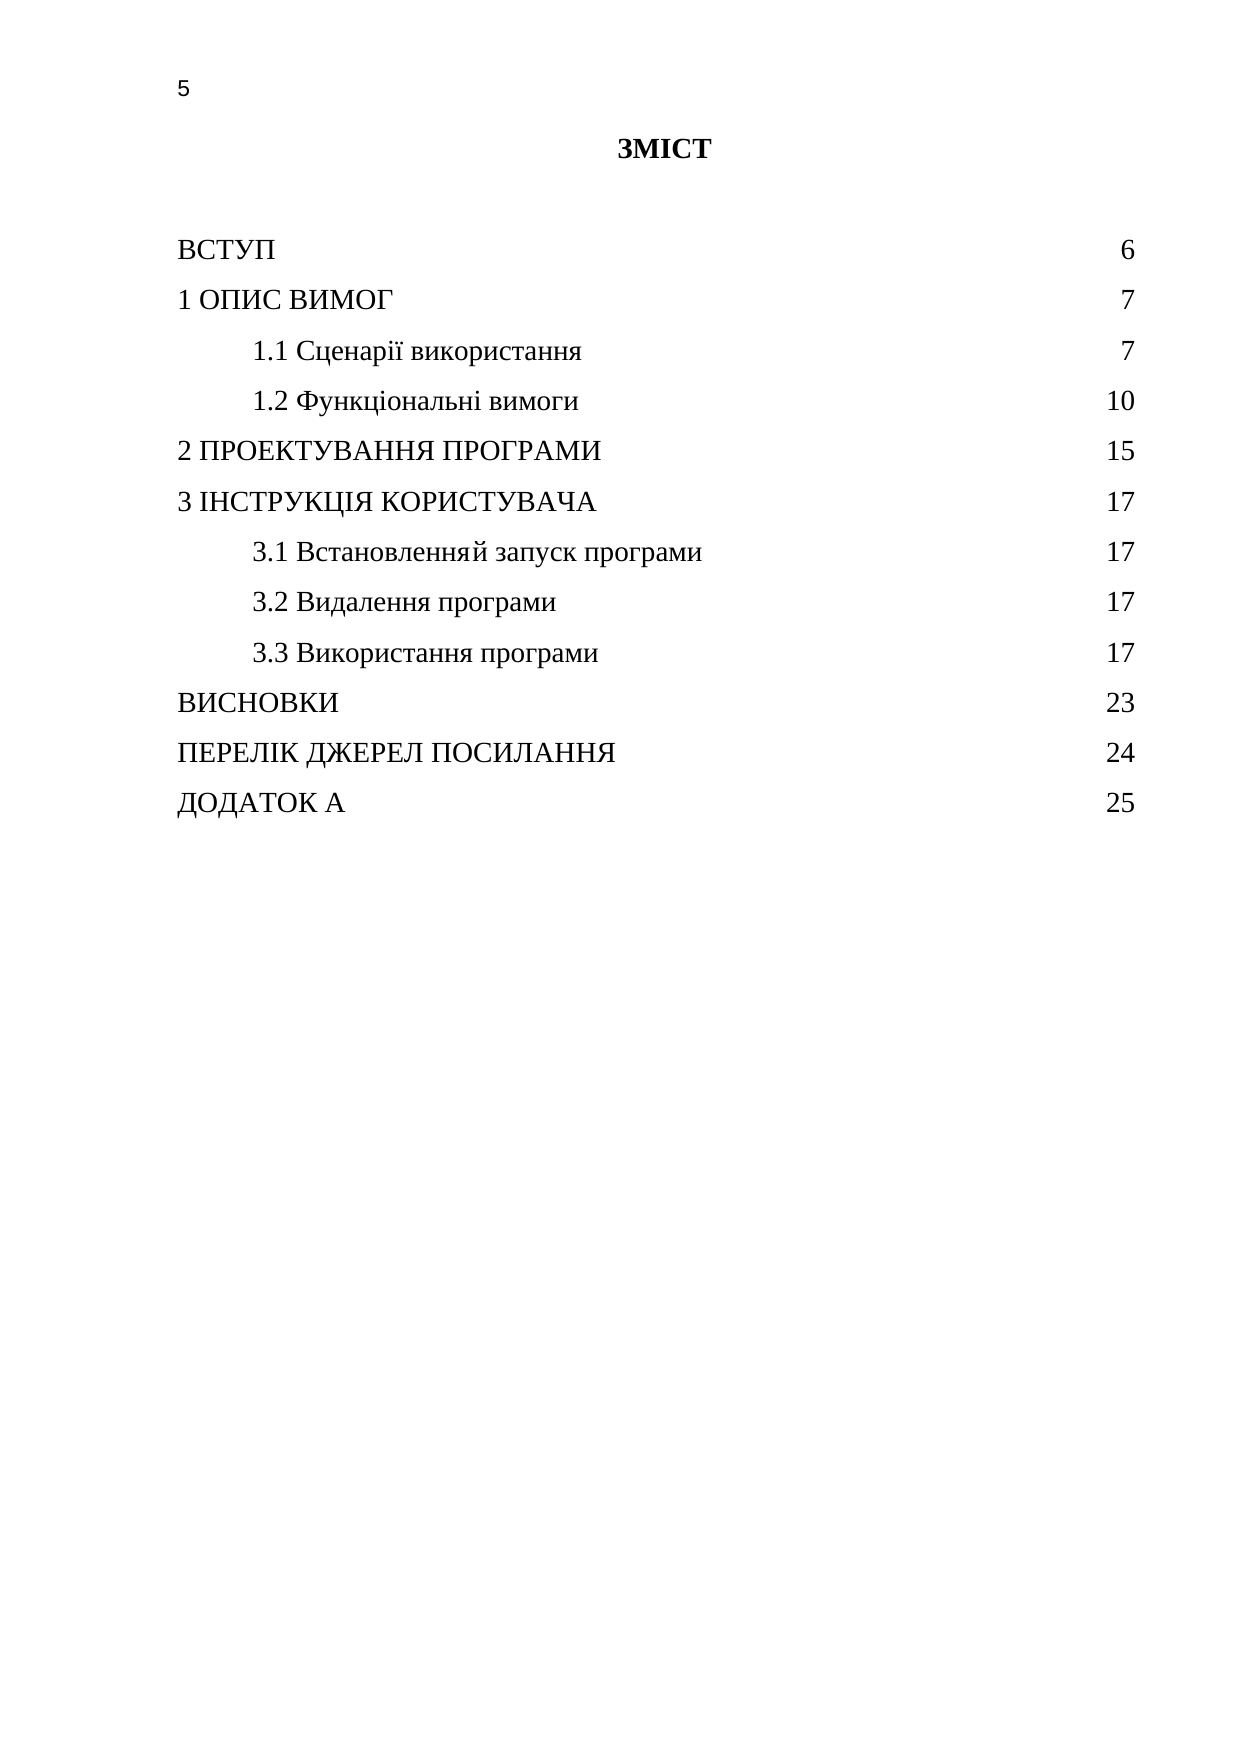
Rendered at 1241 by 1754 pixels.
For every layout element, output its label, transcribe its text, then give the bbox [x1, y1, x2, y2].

text 1.1 Сценарії використання 7 [252, 333, 1152, 366]
text ДОДАТОК А 25 [177, 786, 1152, 819]
text ВИСНОВКИ 23 [177, 685, 1152, 718]
text 1.2 Функціональні вимоги 10 [252, 383, 1152, 417]
text 3.1 Встановлення й запуск програми 17 [252, 534, 1152, 568]
text ПЕРЕЛІК ДЖЕРЕЛ ПОСИЛАННЯ 24 [177, 735, 1152, 769]
text ЗМІСТ [177, 132, 1152, 165]
text 1 ОПИС ВИМОГ 7 [177, 282, 1152, 316]
text 3 ІНСТРУКЦІЯ КОРИСТУВАЧА 17 [177, 484, 1152, 517]
text 2 ПРОЕКТУВАННЯ ПРОГРАМИ 15 [177, 433, 1152, 467]
text ВСТУП 6 [177, 232, 1152, 266]
text 3.3 Використання програми 17 [252, 635, 1152, 668]
text 3.2 Видалення програми 17 [252, 584, 1152, 618]
